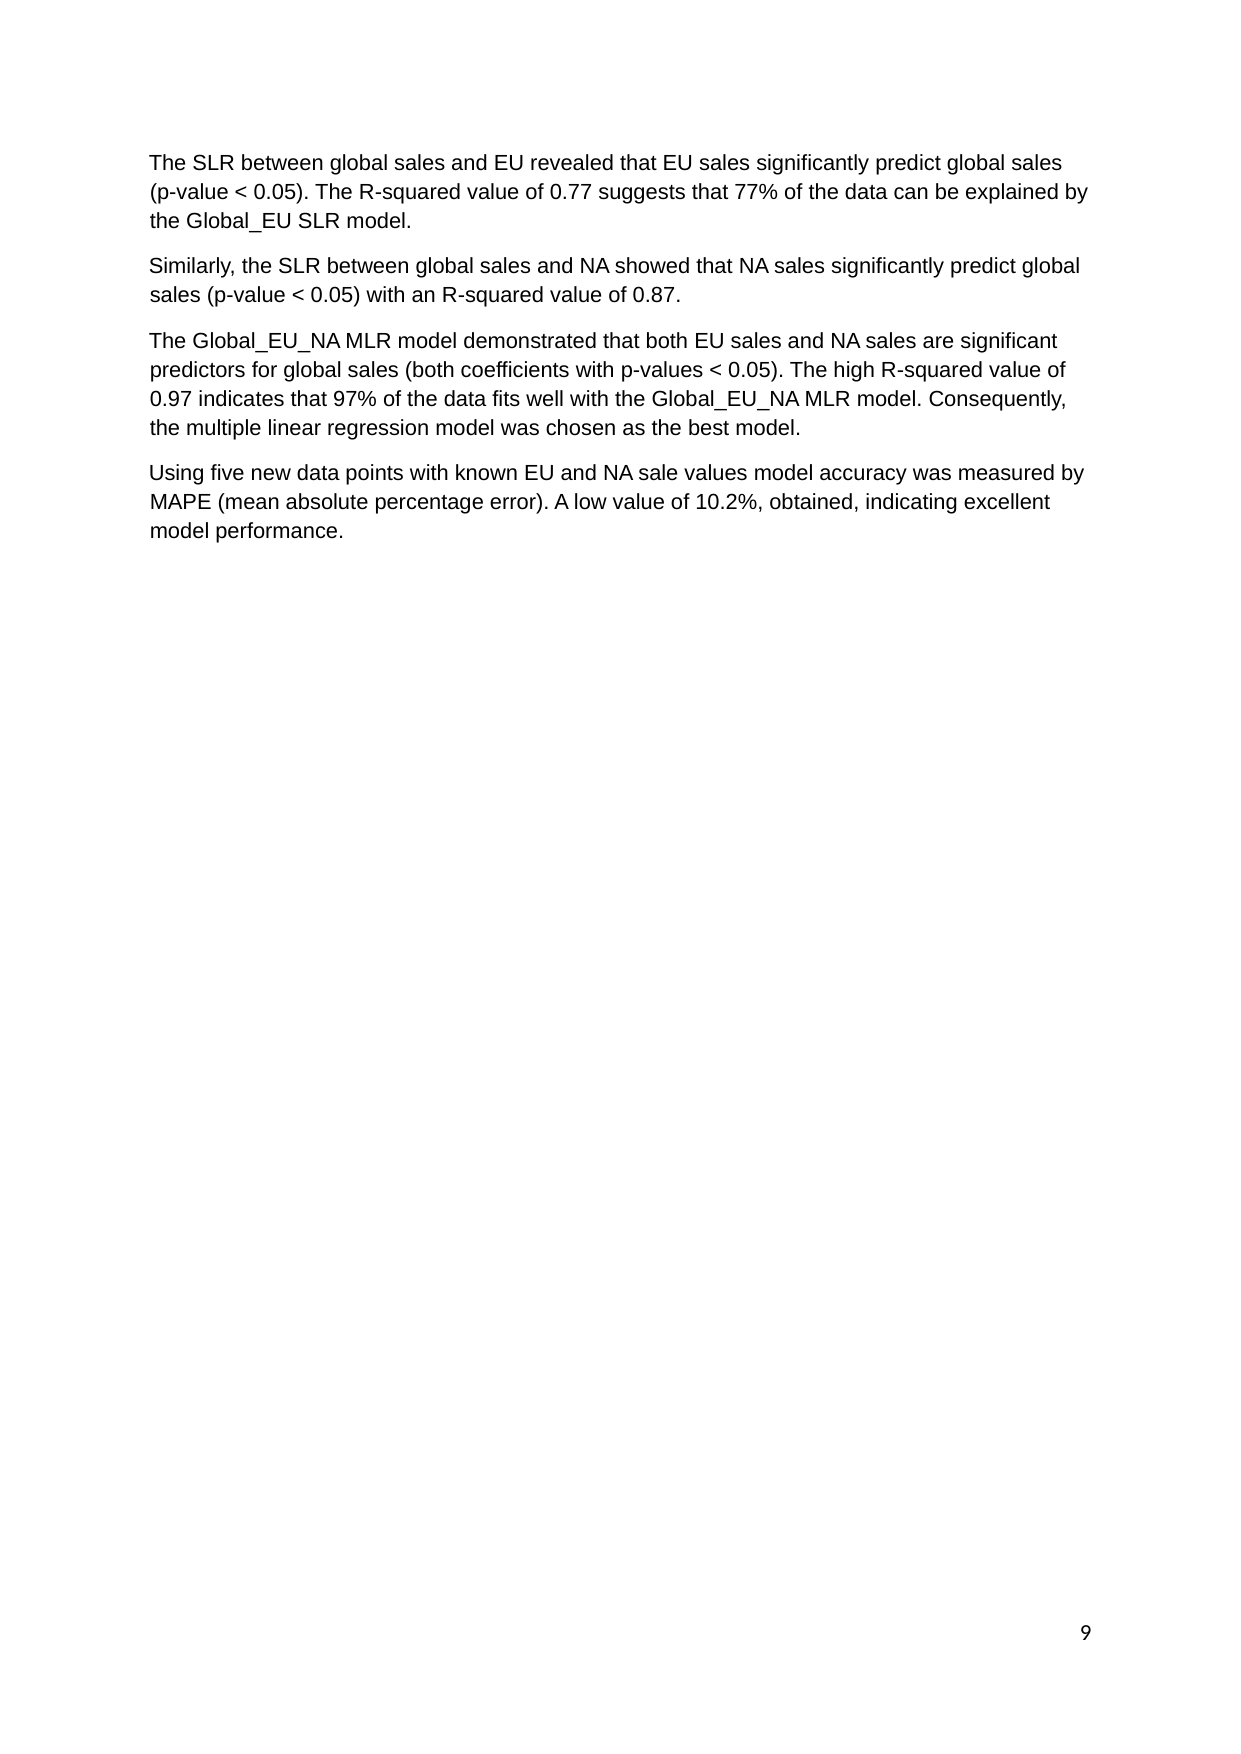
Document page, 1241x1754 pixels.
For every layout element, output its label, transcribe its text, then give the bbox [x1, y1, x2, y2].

text The Global_EU_NA MLR model demonstrated that both EU sales and NA sales are significant predictors for global sales (both coefficients with p-values < 0.05). The high R-squared value of 0.97 indicates that 97% of the data fits well with the Global_EU_NA MLR model. Consequently, the multiple linear regression model was chosen as the best model. [148, 328, 1092, 440]
text Similarly, the SLR between global sales and NA showed that NA sales significantly predict global sales (p-value < 0.05) with an R-squared value of 0.87. [148, 253, 1092, 307]
text The SLR between global sales and EU revealed that EU sales significantly predict global sales (p-value < 0.05). The R-squared value of 0.77 suggests that 77% of the data can be explained by the Global_EU SLR model. [148, 150, 1092, 233]
text Using five new data points with known EU and NA sale values model accuracy was measured by MAPE (mean absolute percentage error). A low value of 10.2%, obtained, indicating excellent model performance. [148, 460, 1092, 543]
